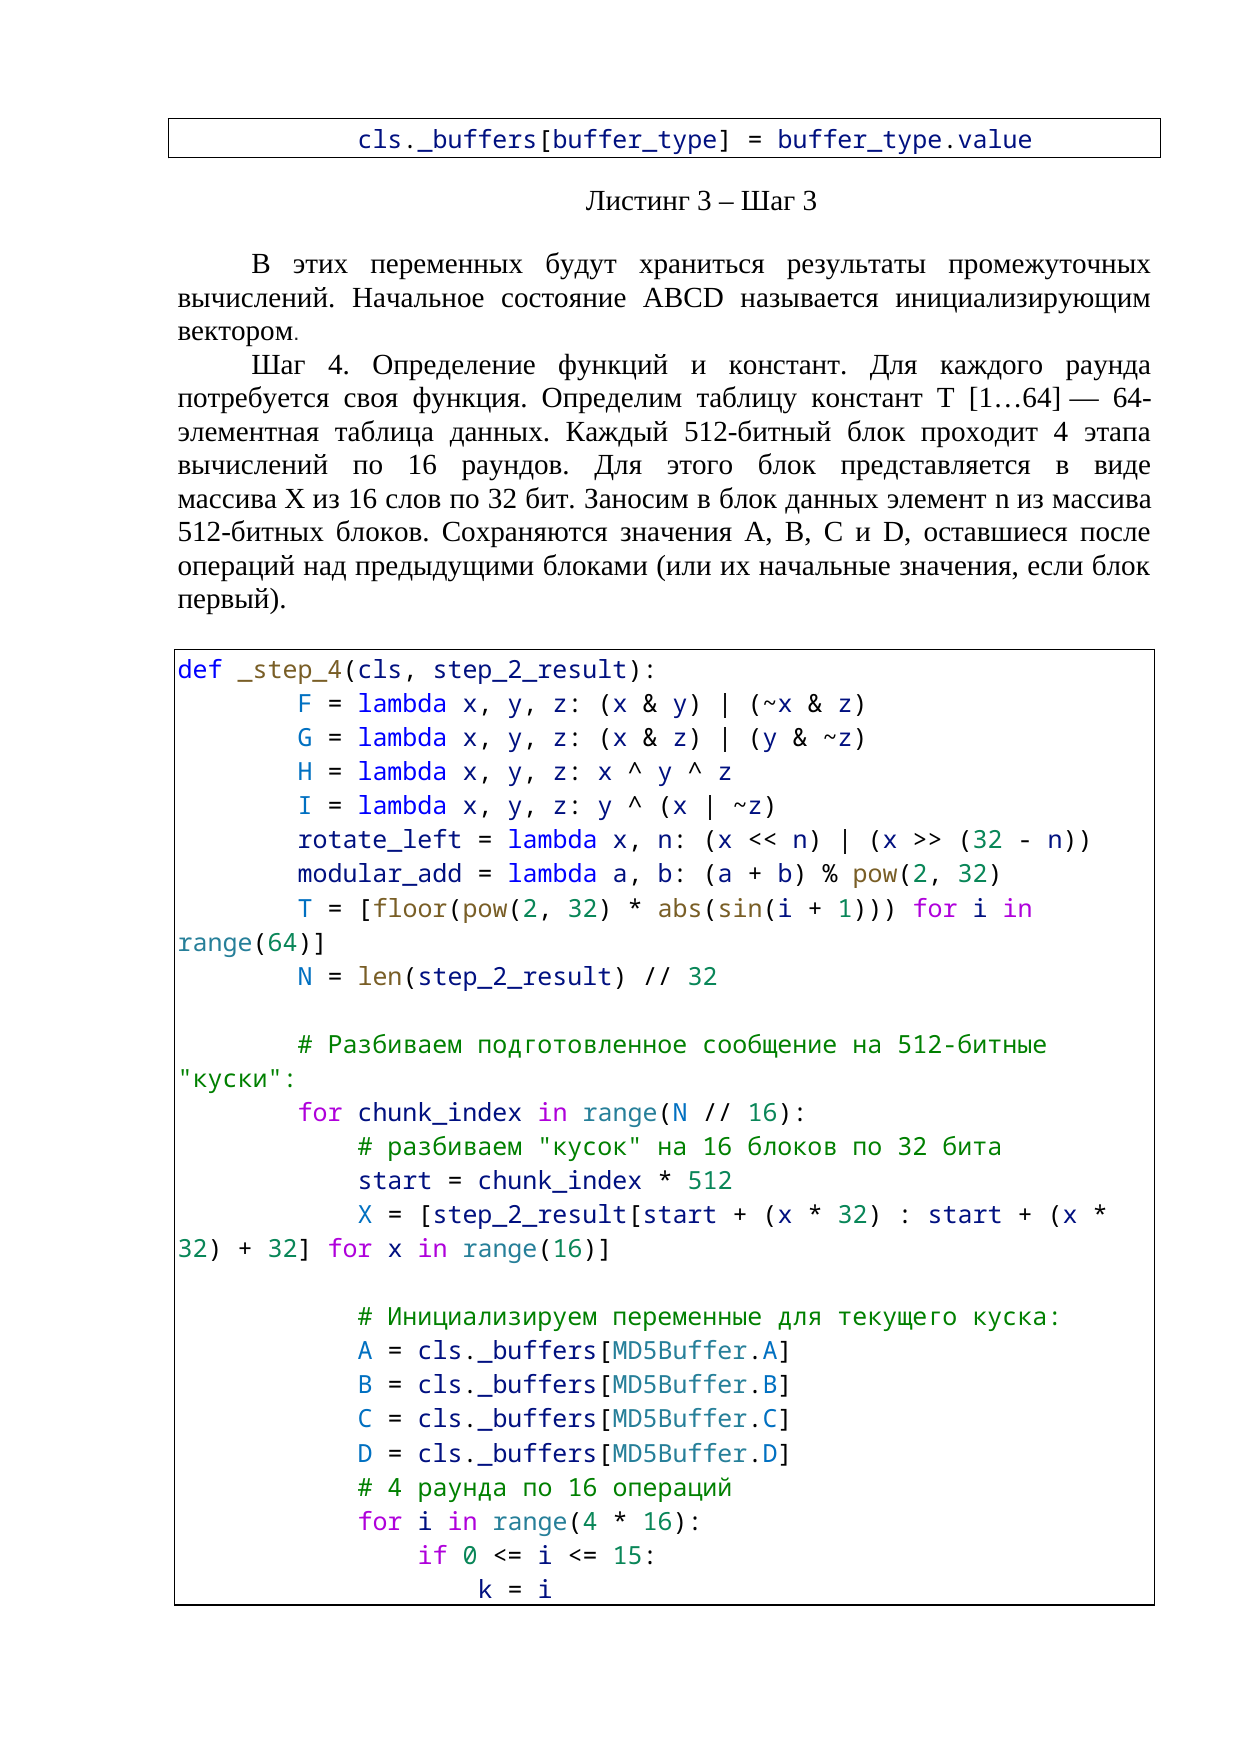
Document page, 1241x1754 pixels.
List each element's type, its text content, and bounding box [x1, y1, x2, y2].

text k = i [177, 1571, 1152, 1604]
text I = lambda x, y, z: y ^ (x | ~z) [177, 788, 1152, 822]
text modular_add = lambda a, b: (a + b) % pow(2, 32) [177, 856, 1152, 890]
text rotate_left = lambda x, n: (x << n) | (x >> (32 - n)) [177, 822, 1152, 856]
text T = [floor(pow(2, 32) * abs(sin(i + 1))) for i in range(64)] [177, 890, 1152, 958]
text start = chunk_index * 512 [177, 1163, 1152, 1197]
text C = cls._buffers[MD5Buffer.C] [177, 1401, 1152, 1435]
text X = [step_2_result[start + (x * 32) : start + (x * 32) + 32] for x in range(16)] [177, 1197, 1152, 1265]
text if 0 <= i <= 15: [177, 1537, 1152, 1571]
text for i in range(4 * 16): [177, 1503, 1152, 1537]
text F = lambda x, y, z: (x & y) | (~x & z) [177, 686, 1152, 720]
text Шаг 4. Определение функций и констант. Для каждого раунда потребуется своя функция. Определим таблицу констант T [1…64] — 64-элементная таблица данных. Каждый 512-битный блок проходит 4 этапа вычислений по 16 раундов. Для этого блок представляется в виде массива X из 16 слов по 32 бит. Заносим в блок данных элемент n из массива 512-битных блоков. Сохраняются значения A, B, C и D, оставшиеся после операций над предыдущими блоками (или их начальные значения, если блок первый). [177, 347, 1152, 615]
text A = cls._buffers[MD5Buffer.A] [177, 1333, 1152, 1367]
text N = len(step_2_result) // 32 [177, 958, 1152, 992]
text for chunk_index in range(N // 16): [177, 1094, 1152, 1129]
text B = cls._buffers[MD5Buffer.B] [177, 1367, 1152, 1401]
text В этих переменных будут храниться результаты промежуточных вычислений. Начальное состояние ABCD называется инициализирующим вектором. [177, 246, 1152, 347]
text # 4 раунда по 16 операций [177, 1469, 1152, 1503]
text # разбиваем "кусок" на 16 блоков по 32 бита [177, 1129, 1152, 1163]
text def _step_4(cls, step_2_result): [175, 650, 1154, 686]
text Листинг 3 – Шаг 3 [251, 183, 1152, 217]
text cls._buffers[buffer_type] = buffer_type.value [169, 119, 1160, 157]
text G = lambda x, y, z: (x & z) | (y & ~z) [177, 720, 1152, 754]
text # Разбиваем подготовленное сообщение на 512-битные "куски": [177, 1026, 1152, 1094]
text H = lambda x, y, z: x ^ y ^ z [177, 754, 1152, 788]
text D = cls._buffers[MD5Buffer.D] [177, 1435, 1152, 1469]
text # Инициализируем переменные для текущего куска: [177, 1299, 1152, 1333]
